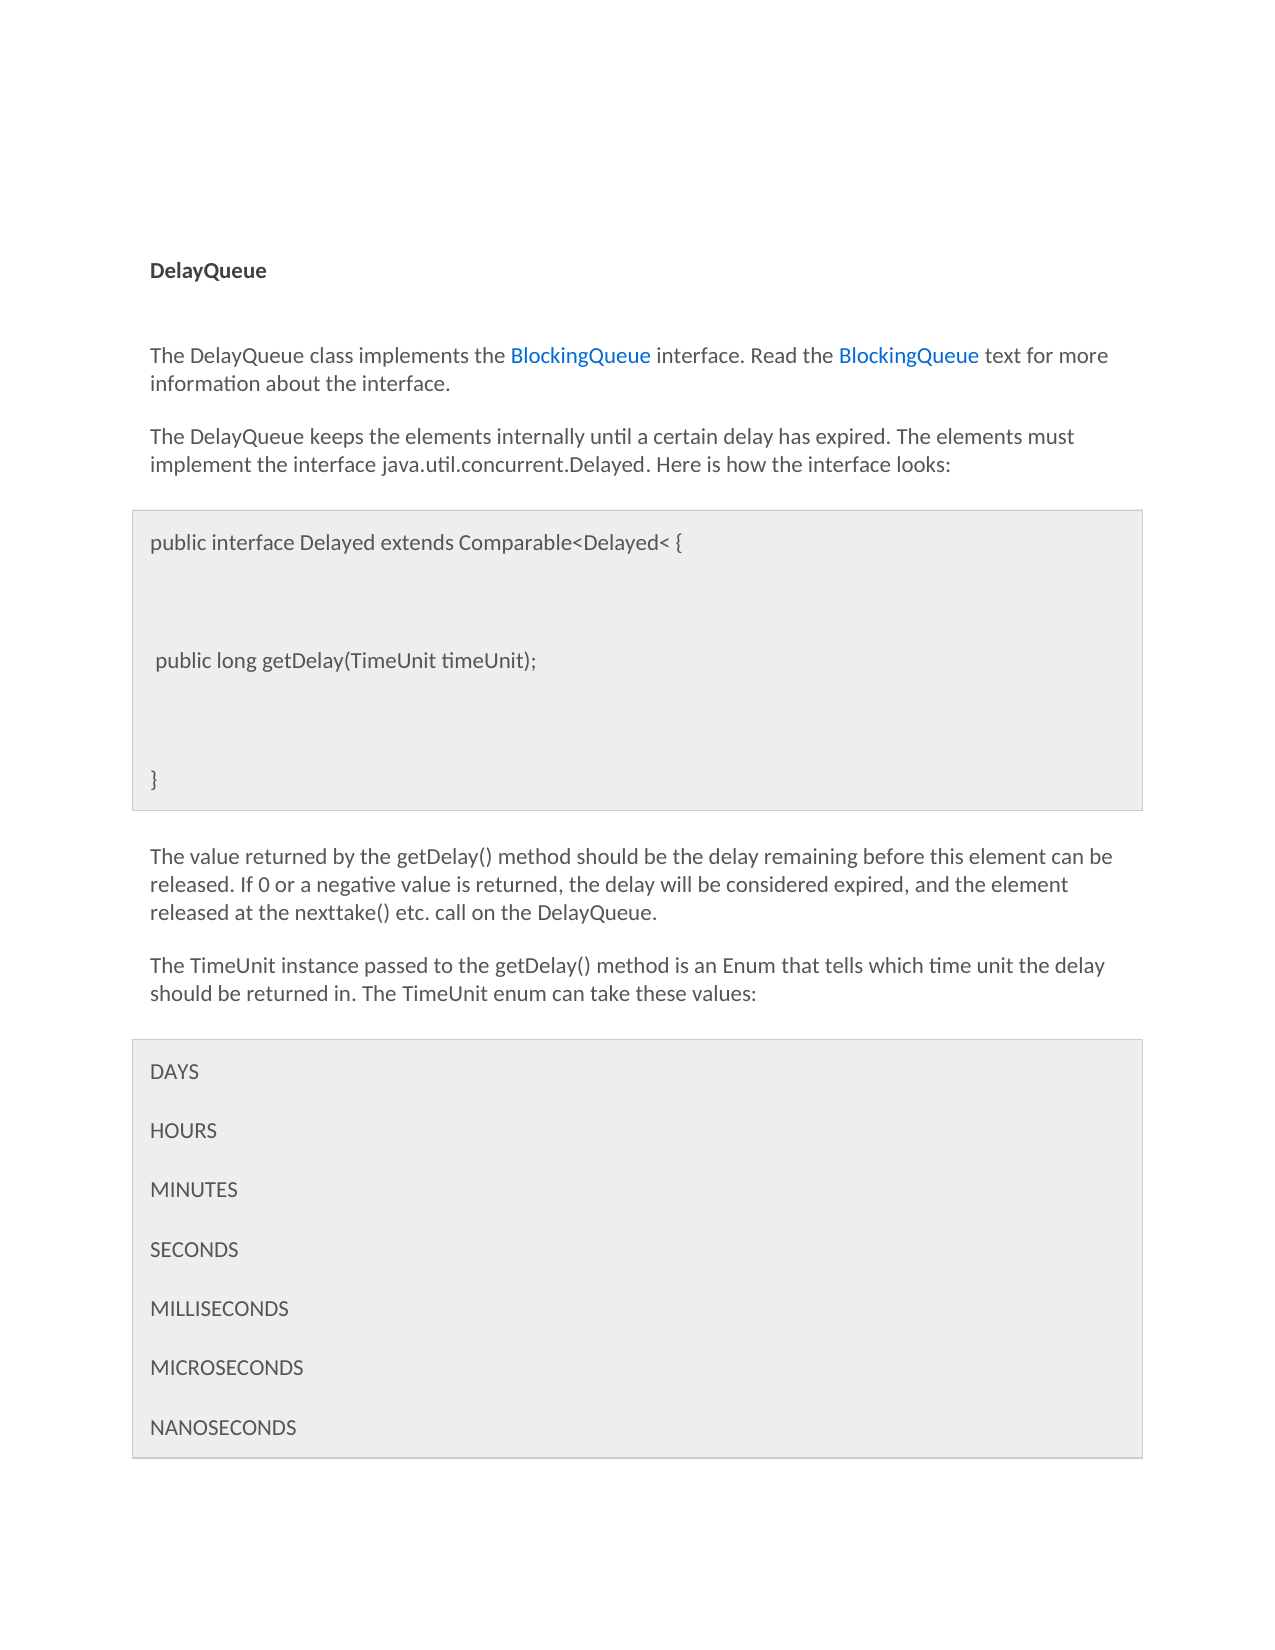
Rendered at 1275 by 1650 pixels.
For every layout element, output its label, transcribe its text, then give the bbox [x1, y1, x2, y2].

text public interface Delayed extends Comparable<Delayed< { [133, 511, 1142, 556]
text The TimeUnit instance passed to the getDelay() method is an Enum that tells which time unit the delay should be returned in. The TimeUnit enum can take these values: [150, 951, 1125, 1007]
subtitle DelayQueue [150, 256, 1125, 284]
text The DelayQueue keeps the elements internally until a certain delay has expired. The elements must implement the interface java.util.concurrent.Delayed. Here is how the interface looks: [150, 422, 1125, 478]
text NANOSECONDS [133, 1394, 1142, 1457]
text HOURS [133, 1098, 1142, 1144]
text The DelayQueue class implements the BlockingQueue interface. Read the BlockingQueue text for more information about the interface. [150, 341, 1125, 397]
text public long getDelay(TimeUnit timeUnit); [133, 628, 1142, 674]
text MINUTES [133, 1157, 1142, 1203]
text } [133, 747, 1142, 810]
text SECONDS [133, 1217, 1142, 1263]
text MILLISECONDS [133, 1276, 1142, 1322]
text The value returned by the getDelay() method should be the delay remaining before this element can be released. If 0 or a negative value is returned, the delay will be considered expired, and the element released at the nexttake() etc. call on the DelayQueue. [150, 842, 1125, 926]
text MICROSECONDS [133, 1335, 1142, 1381]
text DAYS [133, 1040, 1142, 1085]
